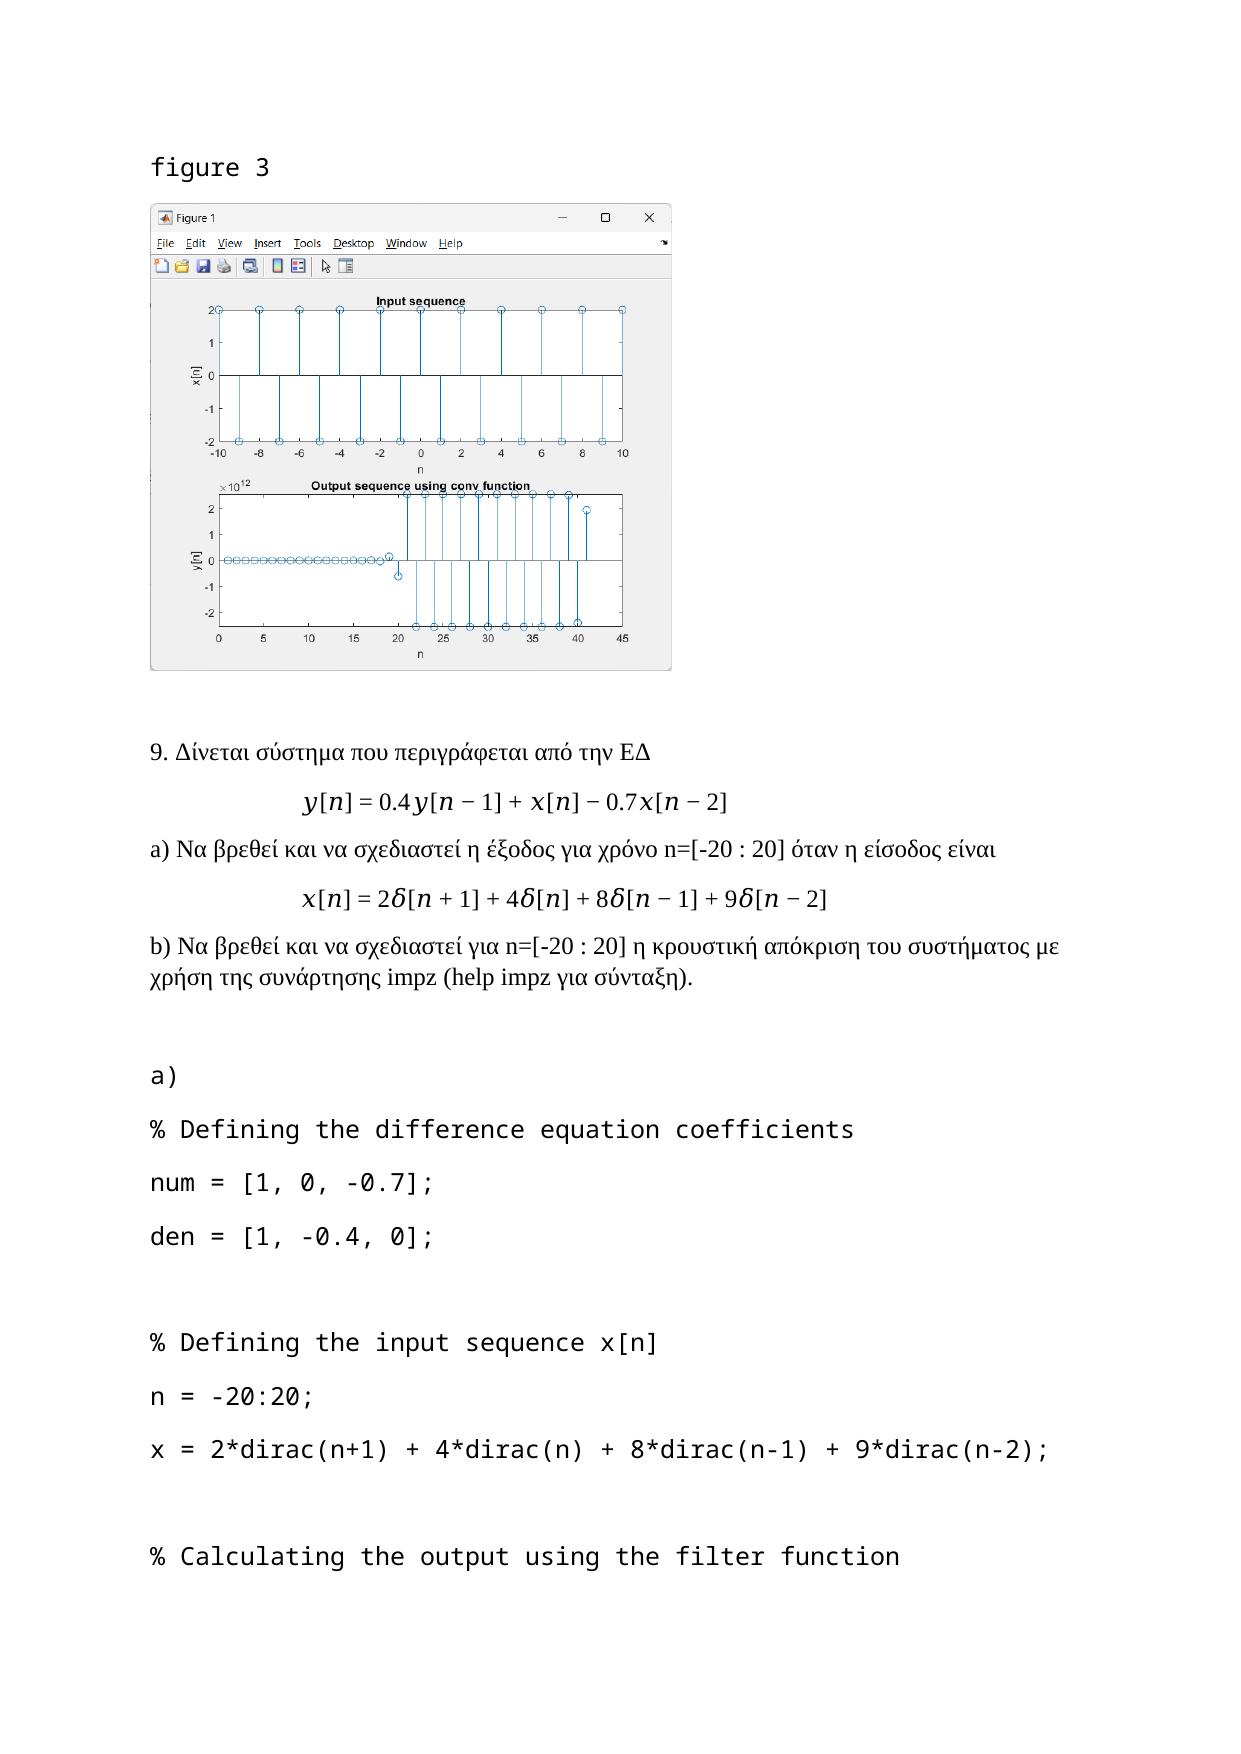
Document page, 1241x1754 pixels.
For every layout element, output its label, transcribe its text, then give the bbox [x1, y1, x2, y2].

text 𝑥[𝑛] = 2𝛿[𝑛 + 1] + 4𝛿[𝑛] + 8𝛿[𝑛 − 1] + 9𝛿[𝑛 − 2] [262, 882, 1090, 912]
text 𝑦[𝑛] = 0.4𝑦[𝑛 − 1] + 𝑥[𝑛] − 0.7𝑥[𝑛 − 2] [225, 785, 1090, 815]
text a) Να βρεθεί και να σχεδιαστεί η έξοδος για χρόνο n=[-20 : 20] όταν η είσοδος είναι [150, 834, 1090, 863]
text % Defining the difference equation coefficients [150, 1111, 1090, 1145]
text % Defining the input sequence x[n] [150, 1325, 1090, 1359]
text figure 3 [150, 150, 1090, 184]
text x = 2*dirac(n+1) + 4*dirac(n) + 8*dirac(n-1) + 9*dirac(n-2); [150, 1432, 1090, 1466]
text b) Να βρεθεί και να σχεδιαστεί για n=[-20 : 20] η κρουστική απόκριση του συστήματος με χρήση της συνάρτησης impz (help impz για σύνταξη). [150, 931, 1090, 991]
text a) [150, 1058, 1090, 1092]
text den = [1, -0.4, 0]; [150, 1218, 1090, 1252]
text num = [1, 0, -0.7]; [150, 1165, 1090, 1199]
text 9. Δίνεται σύστημα που περιγράφεται από την ΕΔ [150, 737, 1090, 766]
text % Calculating the output using the filter function [150, 1539, 1090, 1573]
picture [150, 203, 672, 671]
text n = -20:20; [150, 1378, 1090, 1413]
